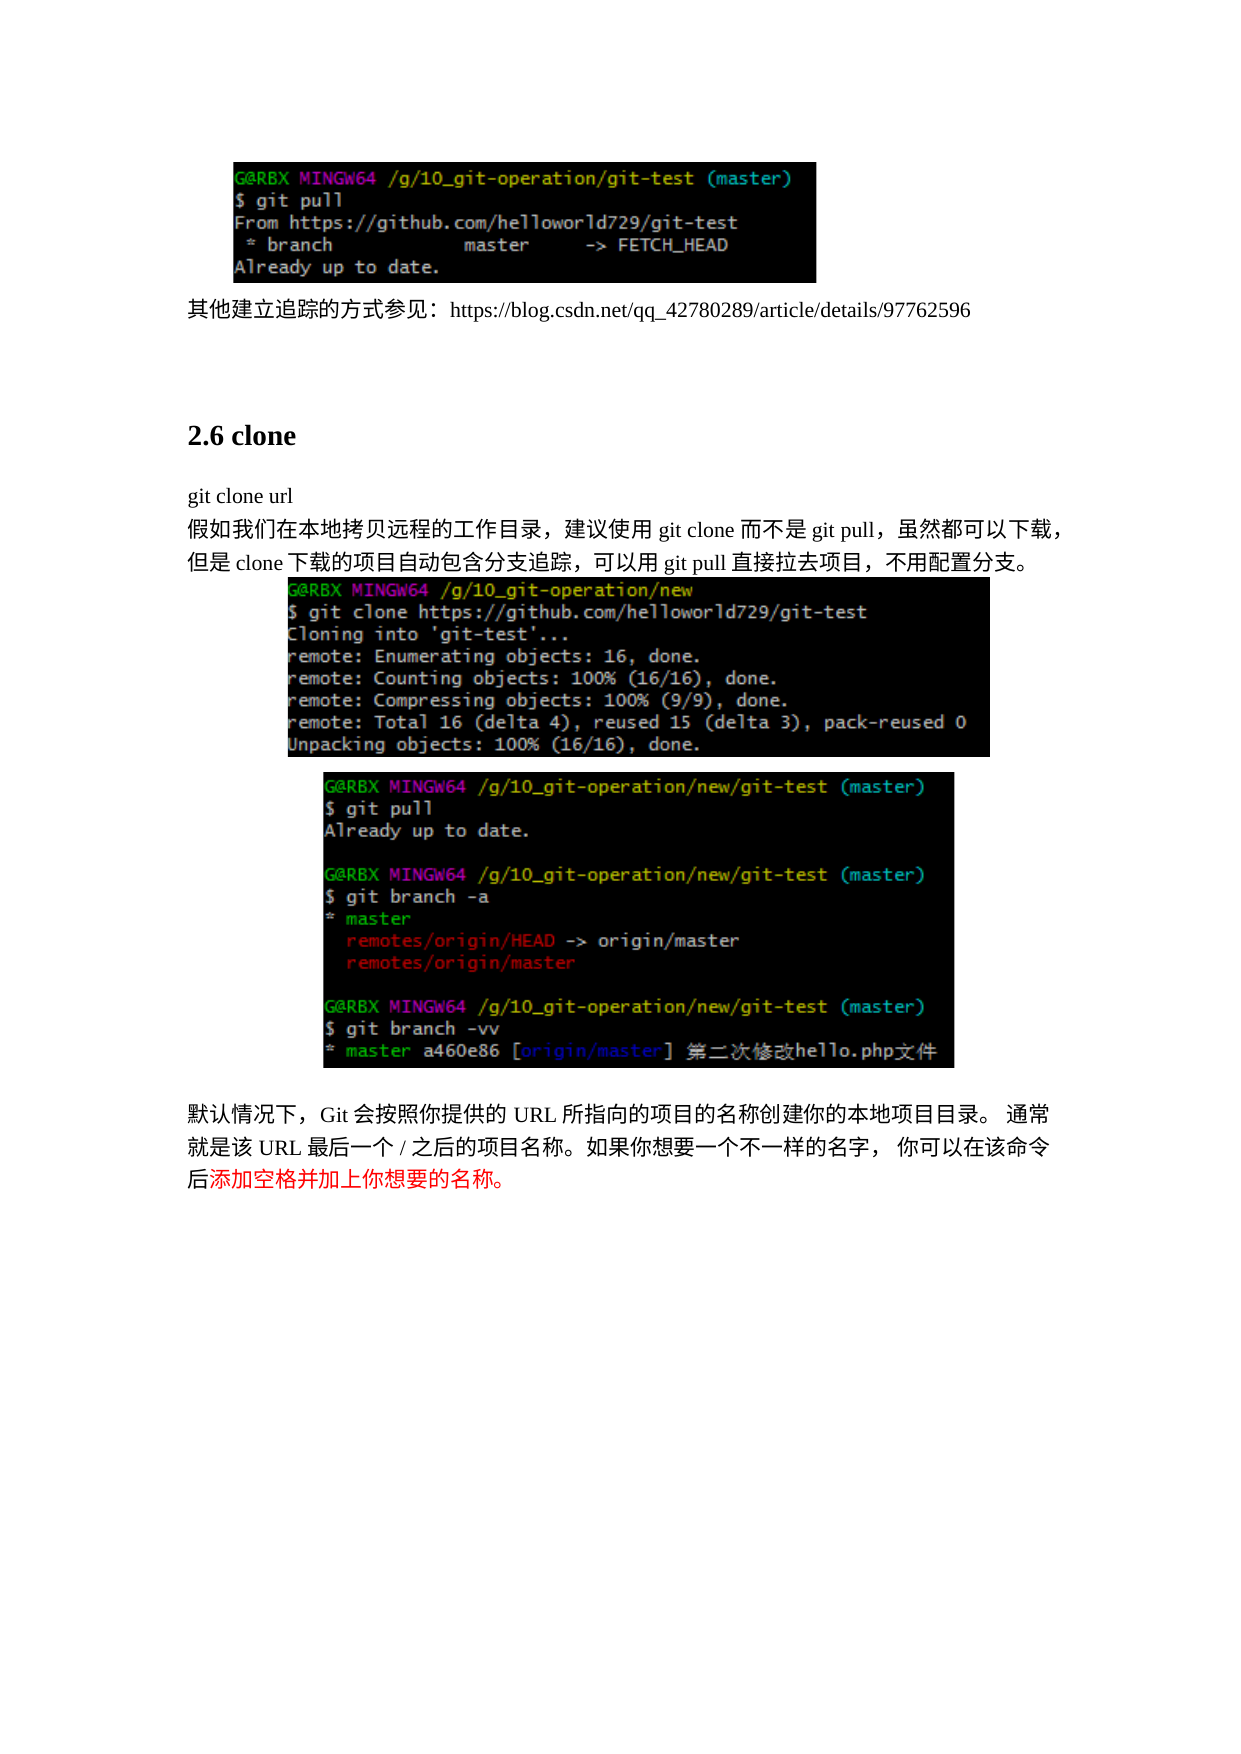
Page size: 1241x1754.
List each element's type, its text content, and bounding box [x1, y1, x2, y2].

text git clone url [187, 479, 1053, 512]
text 默认情况下，Git 会按照你提供的 URL 所指向的项目的名称创建你的本地项目目录。 通常就是该 URL 最后一个 / 之后的项目名称。如果你想要一个不一样的名字， 你可以在该命令后添加空格并加上你想要的名称。 [187, 1097, 1053, 1194]
text 假如我们在本地拷贝远程的工作目录，建议使用git clone 而不是git pull，虽然都可以下载，但是clone下载的项目自动包含分支追踪，可以用git pull 直接拉去项目，不用配置分支。 [187, 512, 1053, 577]
picture [323, 772, 955, 1068]
subtitle 2.6 clone [187, 402, 1053, 467]
picture [287, 577, 990, 757]
picture [233, 162, 817, 283]
text 其他建立追踪的方式参见：https://blog.csdn.net/qq_42780289/article/details/97762596 [187, 292, 1053, 324]
